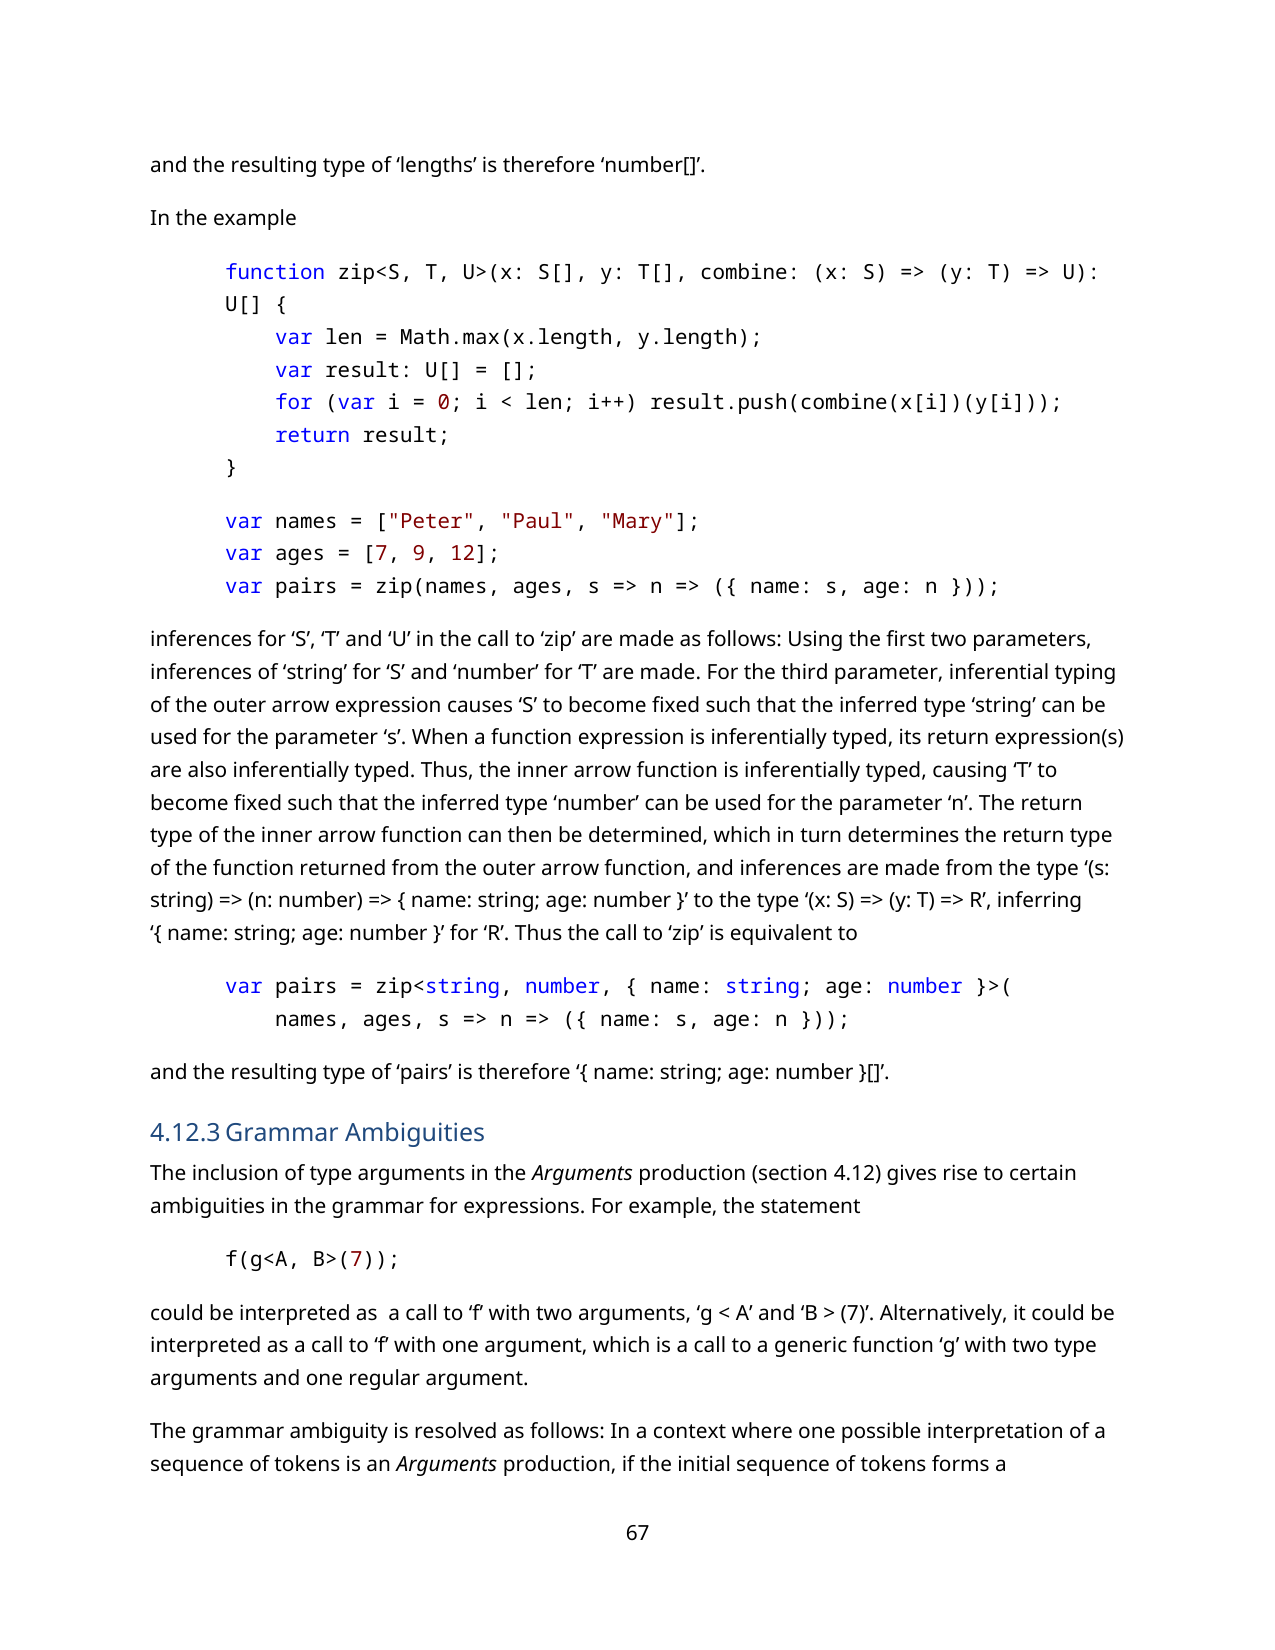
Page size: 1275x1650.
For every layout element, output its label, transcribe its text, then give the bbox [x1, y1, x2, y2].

text function zip<S, T, U>(x: S[], y: T[], combine: (x: S) => (y: T) => U): U[] { var len = Math.max(x.length, y.length); var result: U[] = []; for (var i = 0; i < len; i++) result.push(combine(x[i])(y[i])); return result; } [225, 257, 1125, 481]
text var pairs = zip<string, number, { name: string; age: number }>( names, ages, s => n => ({ name: s, age: n })); [225, 971, 1125, 1032]
text The inclusion of type arguments in the Arguments production (section 4.12) gives rise to certain ambiguities in the grammar for expressions. For example, the statement [150, 1158, 1125, 1219]
text and the resulting type of ‘pairs’ is therefore ‘{ name: string; age: number }[]’. [150, 1057, 1125, 1086]
text In the example [150, 203, 1125, 232]
text f(g<A, B>(7)); [225, 1244, 1125, 1273]
text inferences for ‘S’, ‘T’ and ‘U’ in the call to ‘zip’ are made as follows: Using the first two parameters, inferences of ‘string’ for ‘S’ and ‘number’ for ‘T’ are made. For the third parameter, inferential typing of the outer arrow expression causes ‘S’ to become fixed such that the inferred type ‘string’ can be used for the parameter ‘s’. When a function expression is inferentially typed, its return expression(s) are also inferentially typed. Thus, the inner arrow function is inferentially typed, causing ‘T’ to become fixed such that the inferred type ‘number’ can be used for the parameter ‘n’. The return type of the inner arrow function can then be determined, which in turn determines the return type of the function returned from the outer arrow function, and inferences are made from the type ‘(s: string) => (n: number) => { name: string; age: number }’ to the type ‘(x: S) => (y: T) => R’, inferring ‘{ name: string; age: number }’ for ‘R’. Thus the call to ‘zip’ is equivalent to [150, 624, 1125, 946]
text var names = ["Peter", "Paul", "Mary"]; var ages = [7, 9, 12]; var pairs = zip(names, ages, s => n => ({ name: s, age: n })); [225, 506, 1125, 599]
subtitle Grammar Ambiguities [150, 1115, 1125, 1149]
text and the resulting type of ‘lengths’ is therefore ‘number[]’. [150, 150, 1125, 178]
